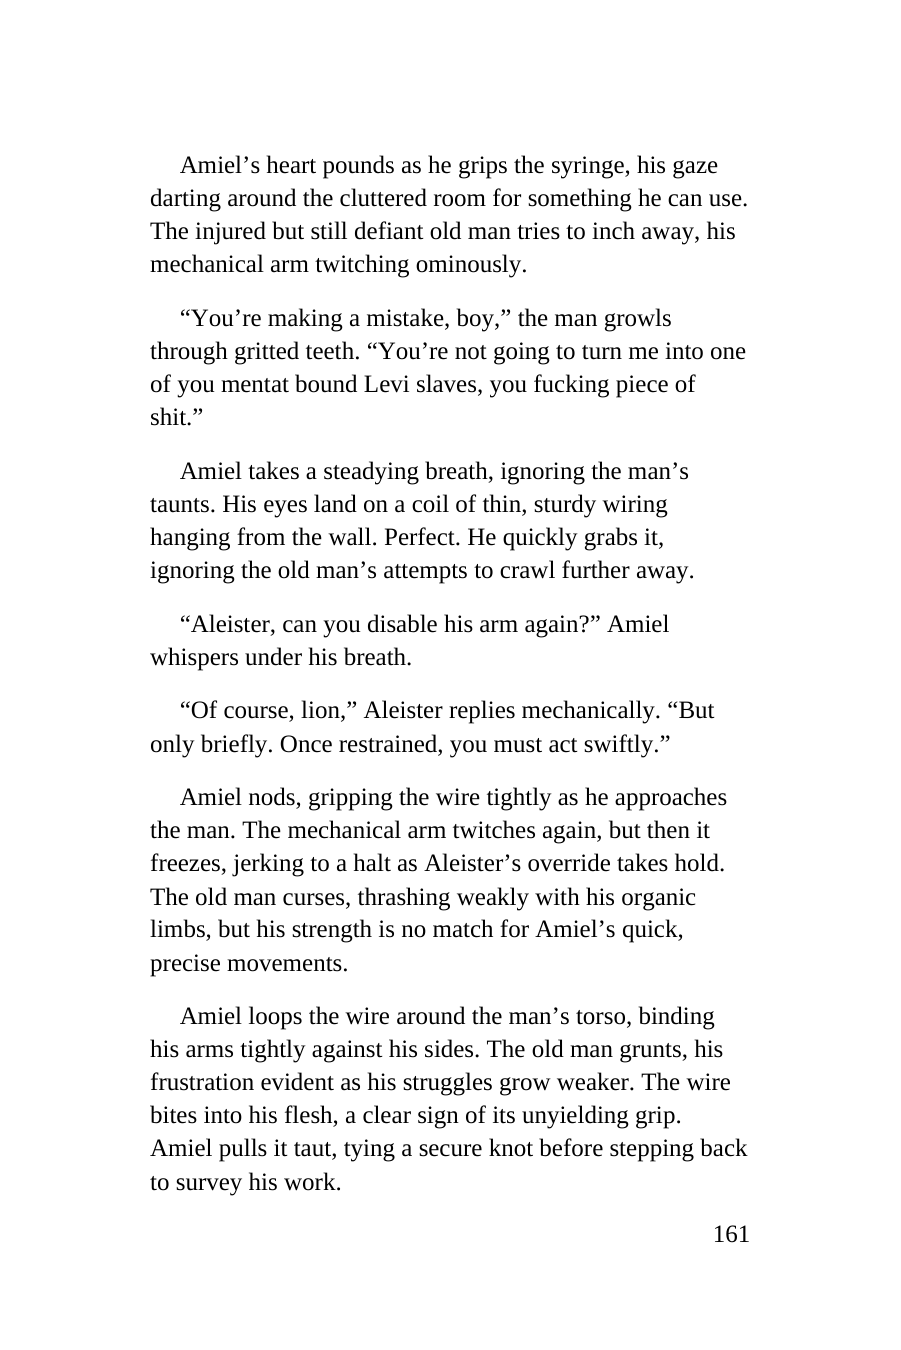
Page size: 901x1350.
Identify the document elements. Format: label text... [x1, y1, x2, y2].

text Amiel takes a steadying breath, ignoring the man’s taunts. His eyes land on a coil of thin, sturdy wiring hanging from the wall. Perfect. He quickly grabs it, ignoring the old man’s attempts to crawl further away. [150, 456, 750, 584]
text Amiel nods, gripping the wire tightly as he approaches the man. The mechanical arm twitches again, but then it freezes, jerking to a halt as Aleister’s override takes hold. The old man curses, thrashing weakly with his organic limbs, but his strength is no match for Amiel’s quick, precise movements. [150, 782, 750, 976]
text Amiel loops the wire around the man’s torso, binding his arms tightly against his sides. The old man grunts, his frustration evident as his struggles grow weaker. The wire bites into his flesh, a clear sign of its unyielding grip. Amiel pulls it taut, tying a secure knot before stepping back to survey his work. [150, 1001, 750, 1195]
text “You’re making a mistake, boy,” the man growls through gritted teeth. “You’re not going to turn me into one of you mentat bound Levi slaves, you fucking piece of shit.” [150, 303, 750, 431]
text Amiel’s heart pounds as he grips the syringe, his gaze darting around the cluttered room for something he can use. The injured but still defiant old man tries to inch away, his mechanical arm twitching ominously. [150, 150, 750, 278]
text “Aleister, can you disable his arm again?” Amiel whispers under his breath. [150, 609, 750, 671]
text “Of course, lion,” Aleister replies mechanically. “But only briefly. Once restrained, you must act swiftly.” [150, 696, 750, 757]
